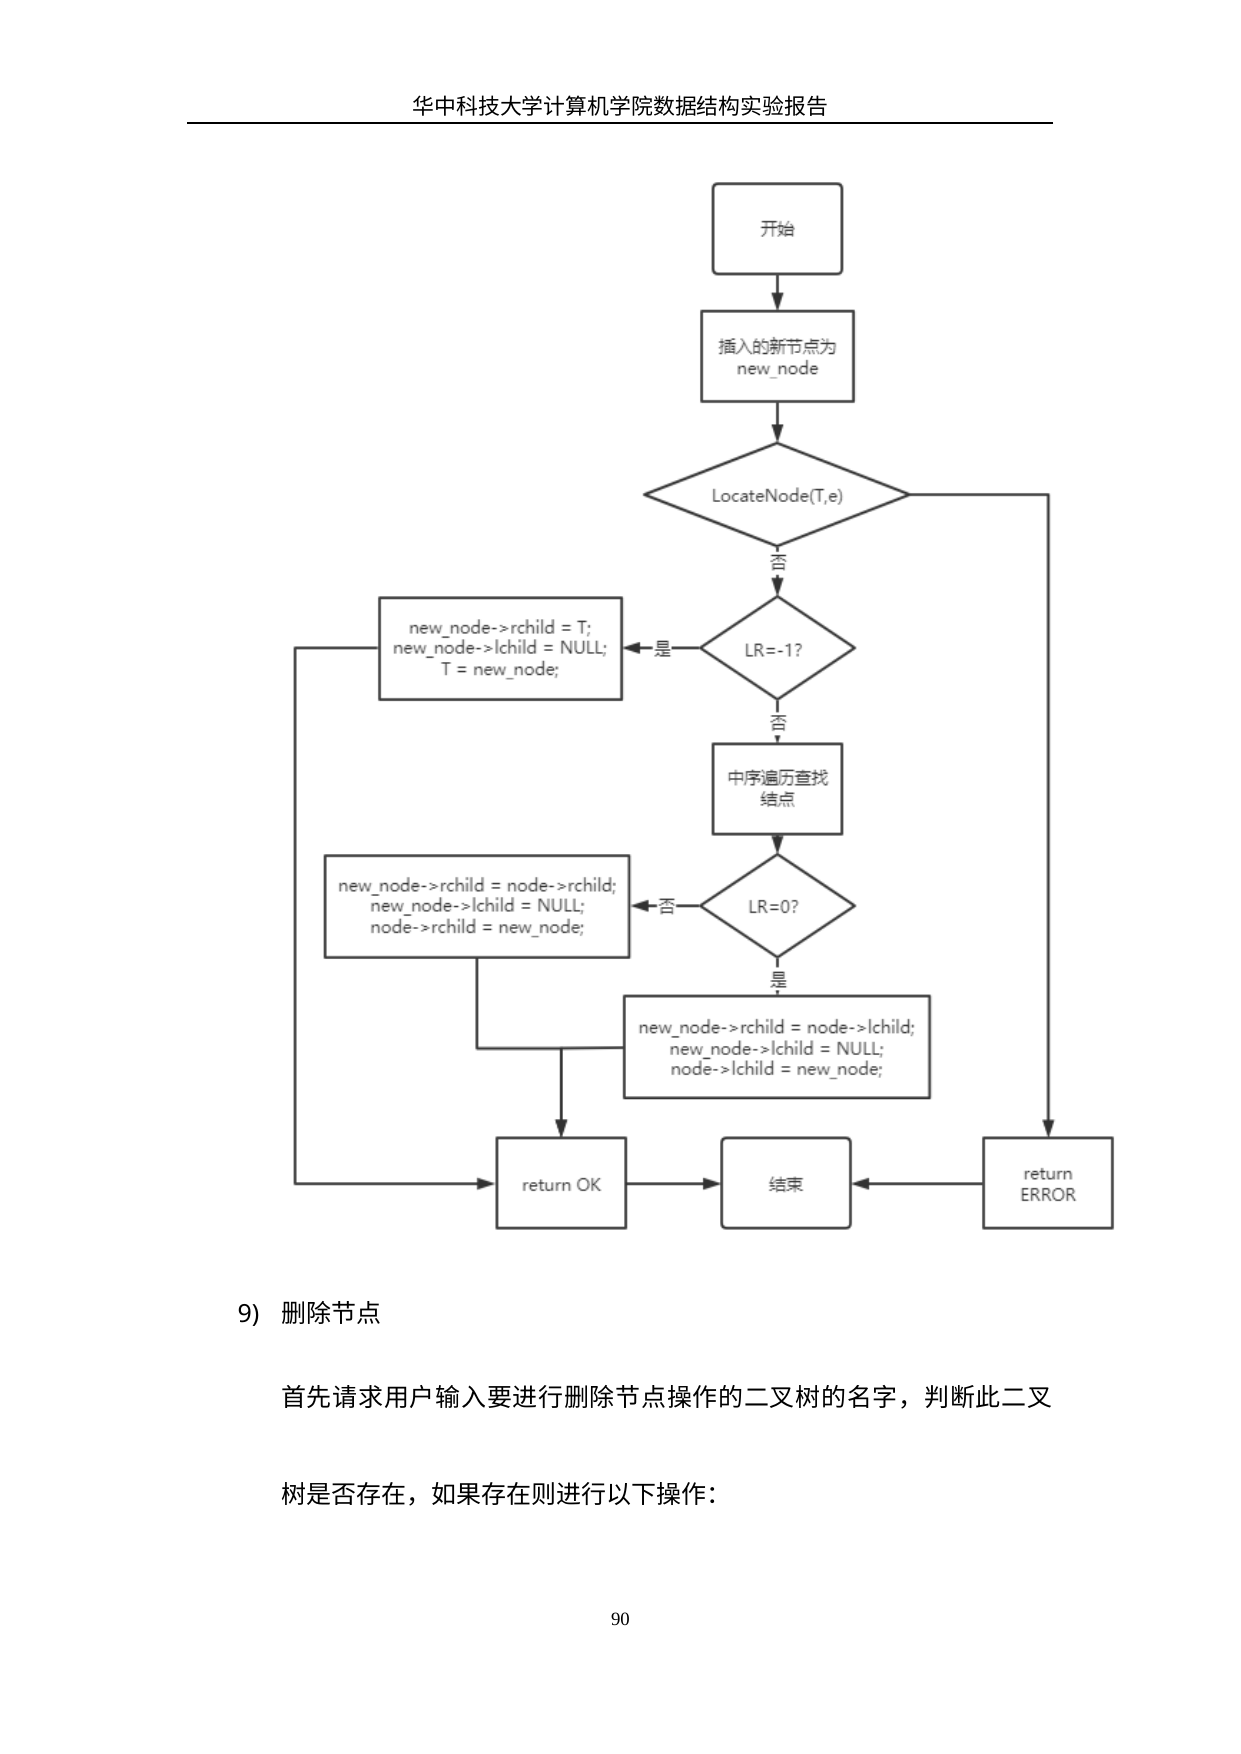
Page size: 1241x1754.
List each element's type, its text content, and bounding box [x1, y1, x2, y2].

list 首先请求用户输入要进行删除节点操作的二叉树的名字，判断此二叉树是否存在，如果存在则进行以下操作： [281, 1363, 1053, 1525]
list 删除节点 [237, 1279, 1053, 1344]
picture [281, 162, 1147, 1247]
